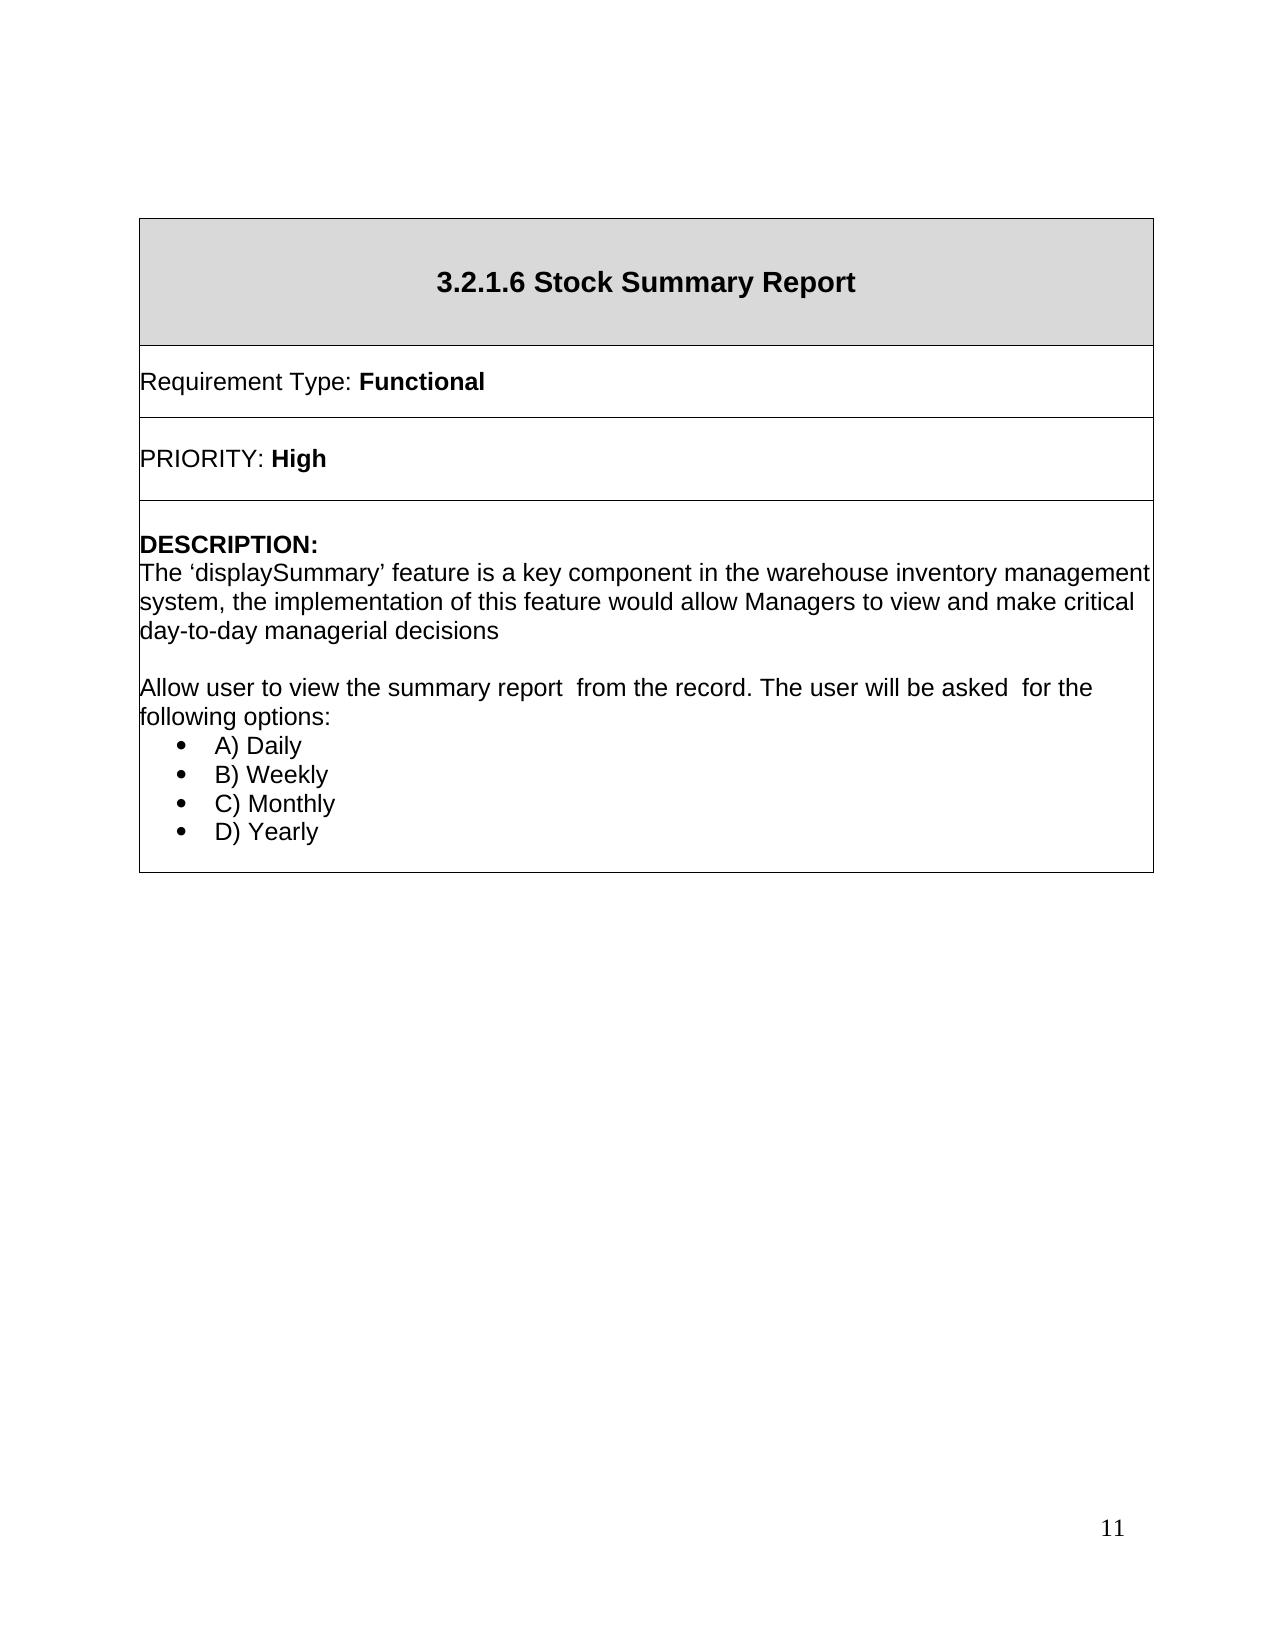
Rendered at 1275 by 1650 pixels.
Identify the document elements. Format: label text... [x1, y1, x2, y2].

table_cell Requirement Type: Functional [140, 346, 1153, 417]
table_cell PRIORITY: High [140, 418, 1153, 500]
table_cell DESCRIPTION: The ‘displaySummary’ feature is a key component in the warehouse inventory management system, the implementation of this feature would allow Managers to view and make critical day-to-day managerial decisions Allow user to view the summary report from the record. The user will be asked for the following options: A) Daily B) Weekly C) Monthly D) Yearly [140, 501, 1153, 872]
table_header 3.2.1.6 Stock Summary Report [140, 219, 1153, 345]
